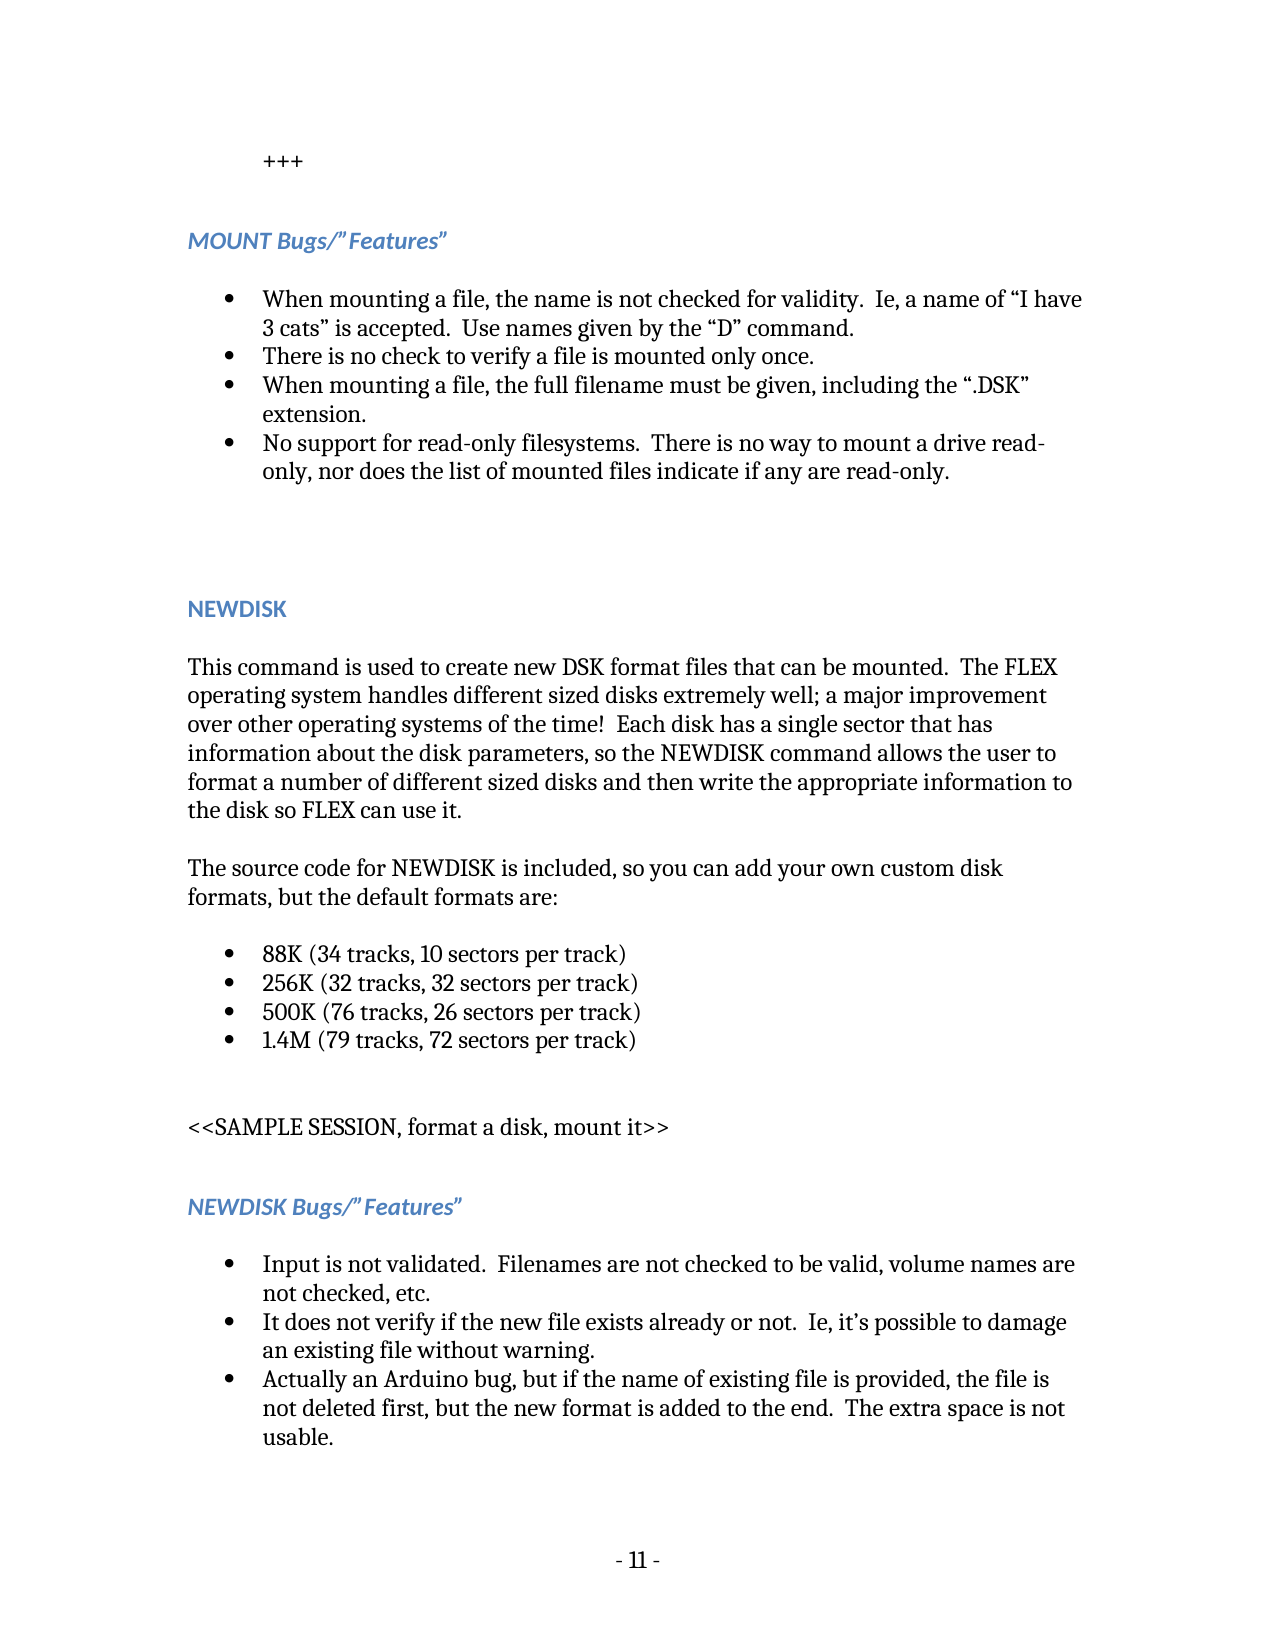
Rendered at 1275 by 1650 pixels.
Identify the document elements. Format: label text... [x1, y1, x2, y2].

text +++ [262, 150, 1087, 176]
list When mounting a file, the name is not checked for validity. Ie, a name of “I have 3 cats” is accepted. Use names given by the “D” command. [225, 285, 1087, 342]
list There is no check to verify a file is mounted only once. [225, 342, 1087, 371]
subtitle NEWDISK Bugs/”Features” [187, 1191, 1087, 1221]
list 500K (76 tracks, 26 sectors per track) [225, 997, 1087, 1026]
list Actually an Arduino bug, but if the name of existing file is provided, the file is not deleted first, but the new format is added to the end. The extra space is not usable. [225, 1365, 1087, 1451]
list 88K (34 tracks, 10 sectors per track) [225, 940, 1087, 969]
text The source code for NEWDISK is included, so you can add your own custom disk formats, but the default formats are: [187, 854, 1087, 911]
list It does not verify if the new file exists already or not. Ie, it’s possible to damage an existing file without warning. [225, 1307, 1087, 1365]
list 256K (32 tracks, 32 sectors per track) [225, 969, 1087, 997]
subtitle MOUNT Bugs/”Features” [187, 226, 1087, 256]
list Input is not validated. Filenames are not checked to be valid, volume names are not checked, etc. [225, 1250, 1087, 1307]
list 1.4M (79 tracks, 72 sectors per track) [225, 1026, 1087, 1055]
list When mounting a file, the full filename must be given, including the “.DSK” extension. [225, 371, 1087, 428]
subtitle NEWDISK [187, 593, 1087, 624]
text <<SAMPLE SESSION, format a disk, mount it>> [187, 1112, 1087, 1141]
list No support for read-only filesystems. There is no way to mount a drive read-only, nor does the list of mounted files indicate if any are read-only. [225, 428, 1087, 486]
text This command is used to create new DSK format files that can be mounted. The FLEX operating system handles different sized disks extremely well; a major improvement over other operating systems of the time! Each disk has a single sector that has information about the disk parameters, so the NEWDISK command allows the user to format a number of different sized disks and then write the appropriate information to the disk so FLEX can use it. [187, 652, 1087, 825]
